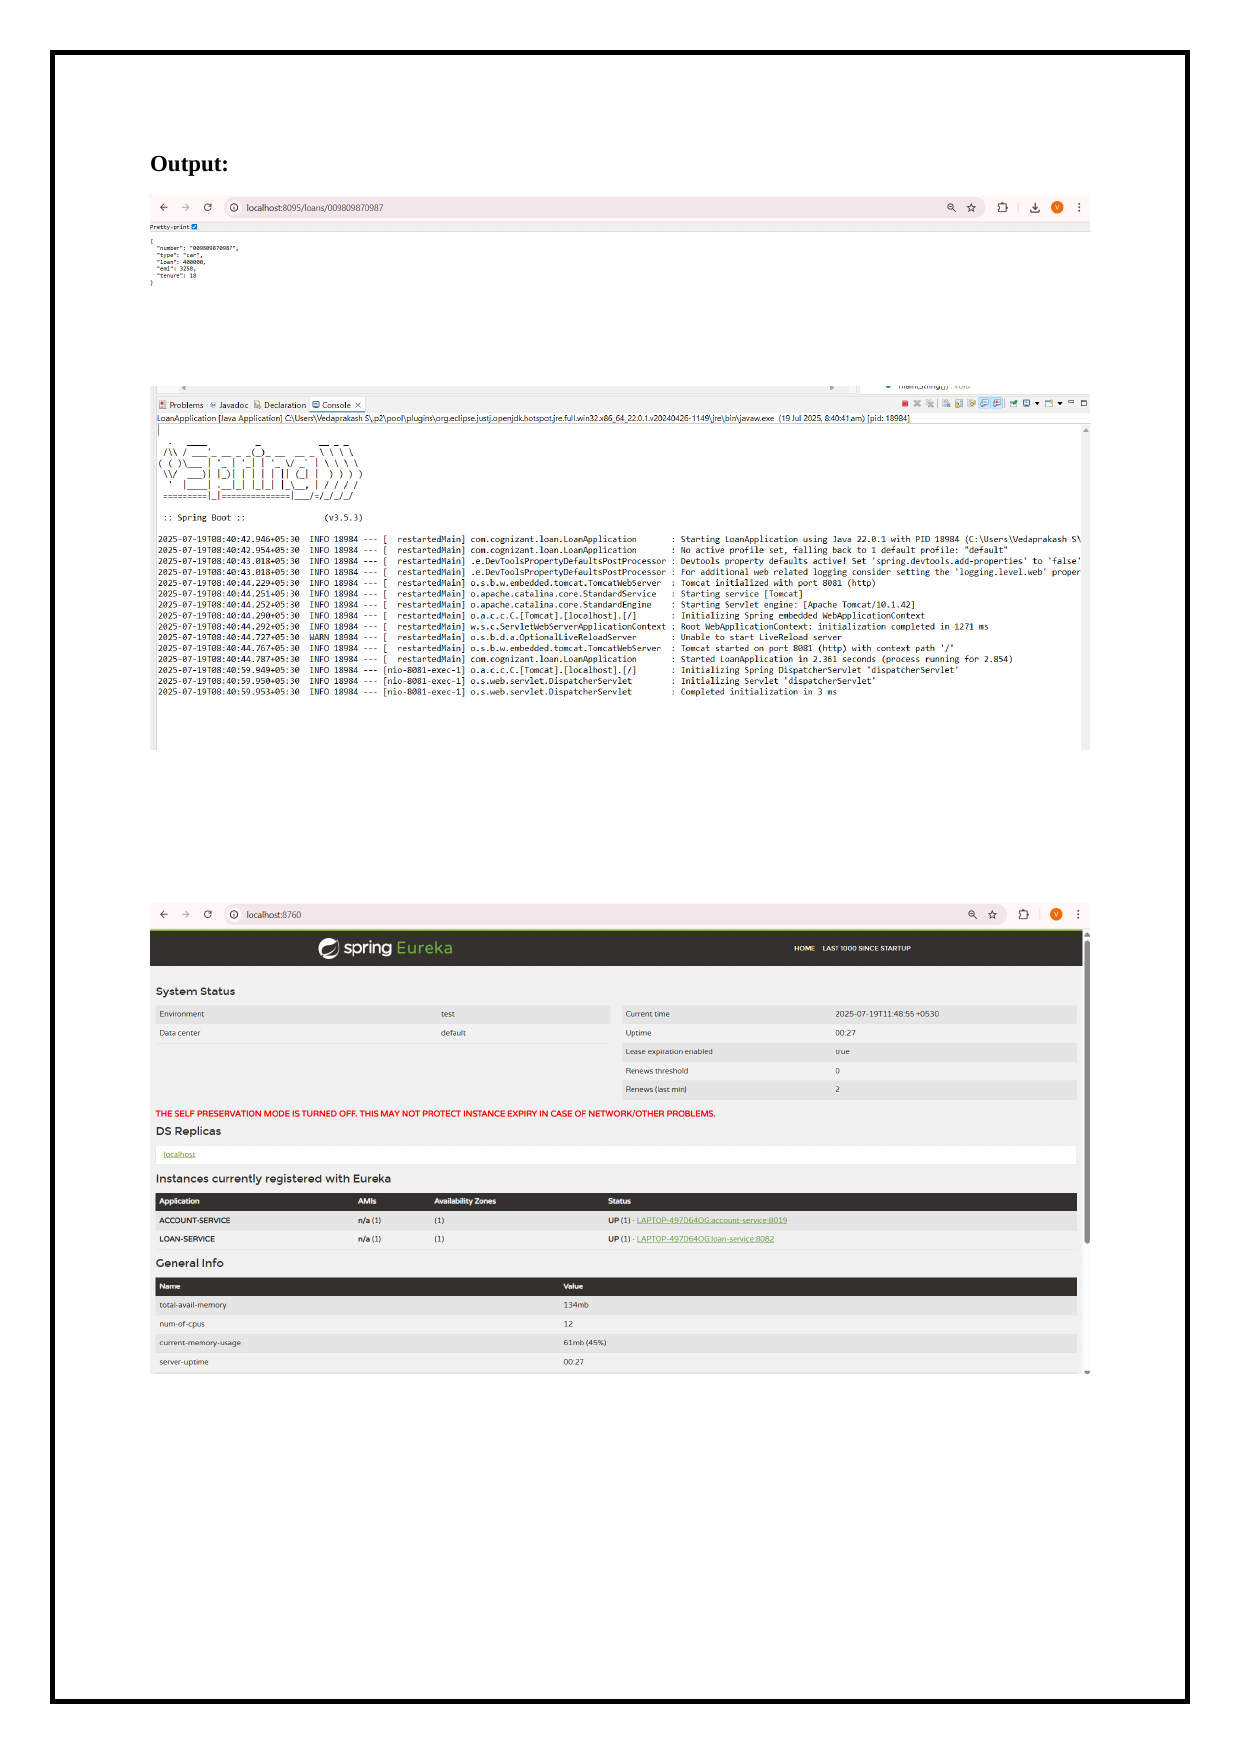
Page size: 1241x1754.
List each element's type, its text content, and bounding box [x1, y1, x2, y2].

picture [150, 195, 1091, 368]
picture [150, 386, 1091, 750]
picture [150, 903, 1091, 1374]
text Output: [150, 150, 1090, 176]
